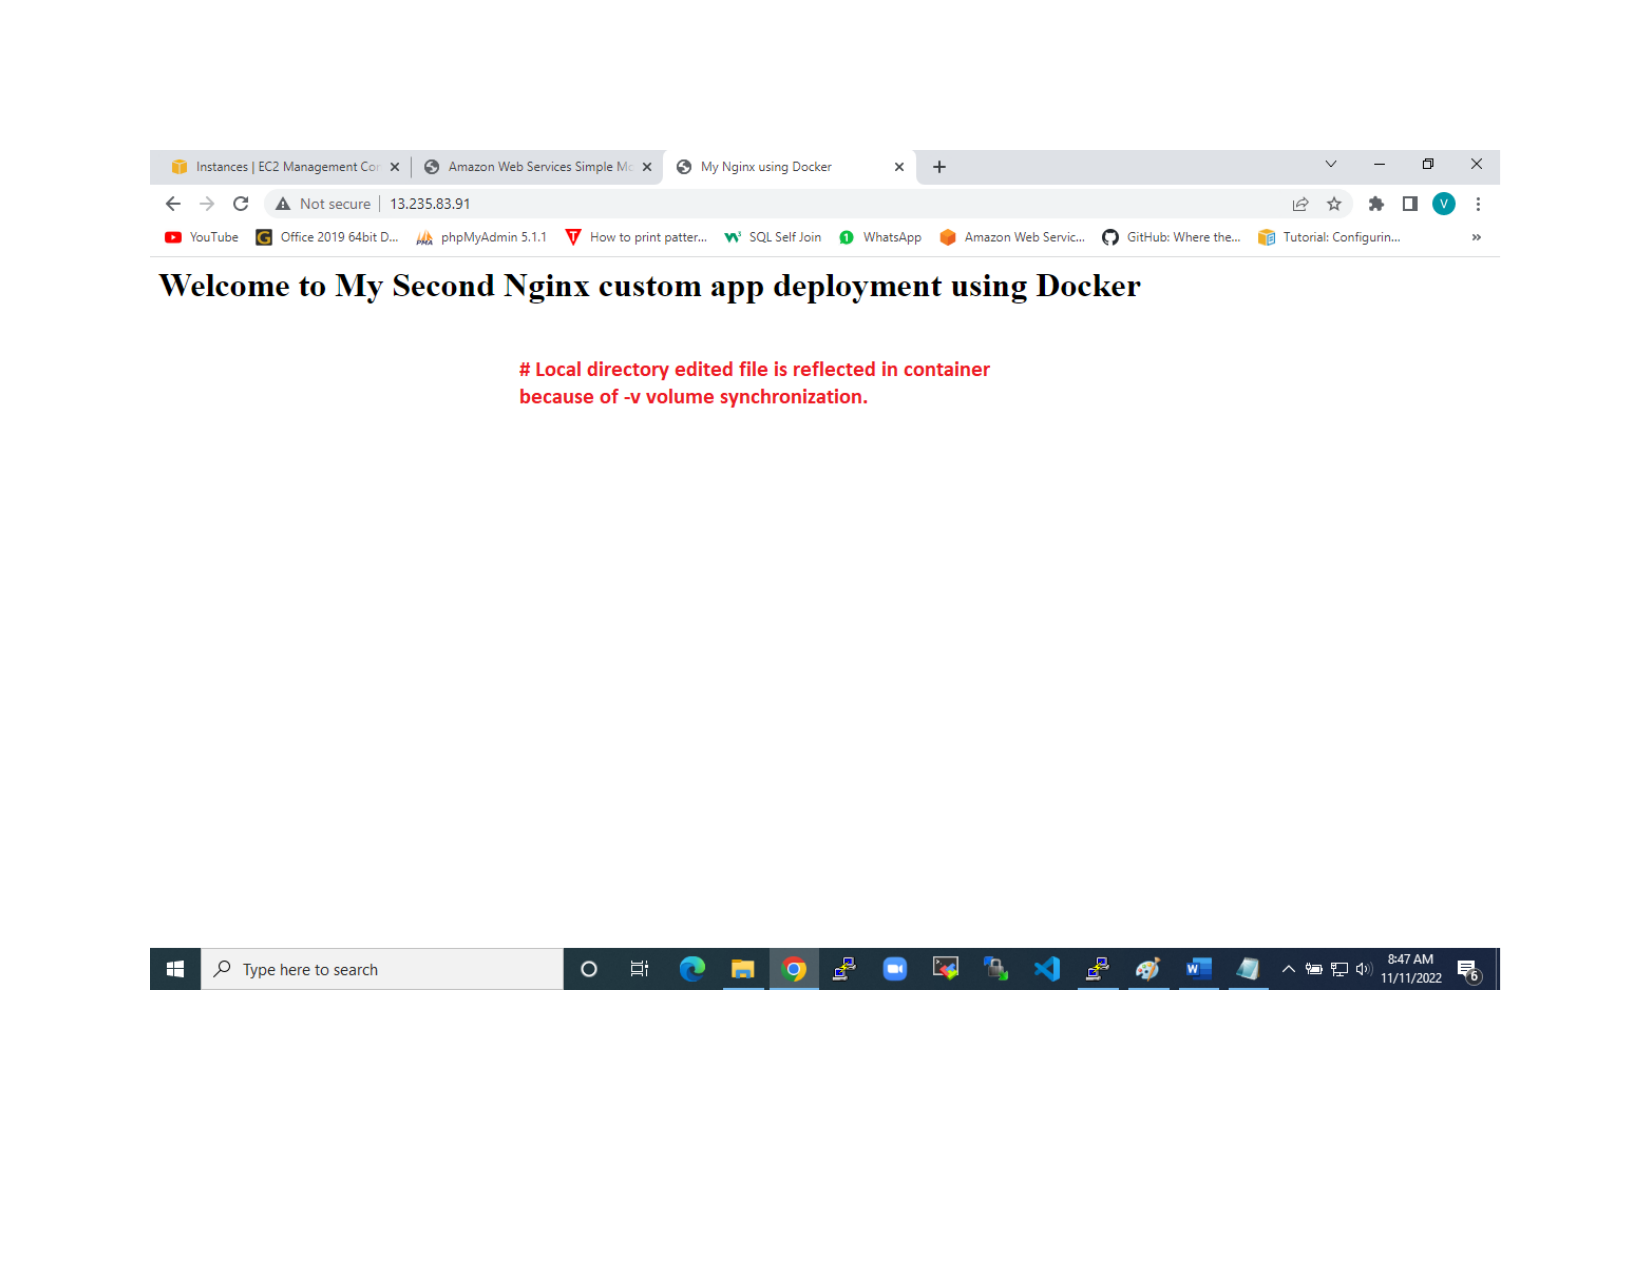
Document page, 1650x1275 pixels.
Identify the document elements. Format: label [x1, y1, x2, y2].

picture [150, 150, 1500, 990]
